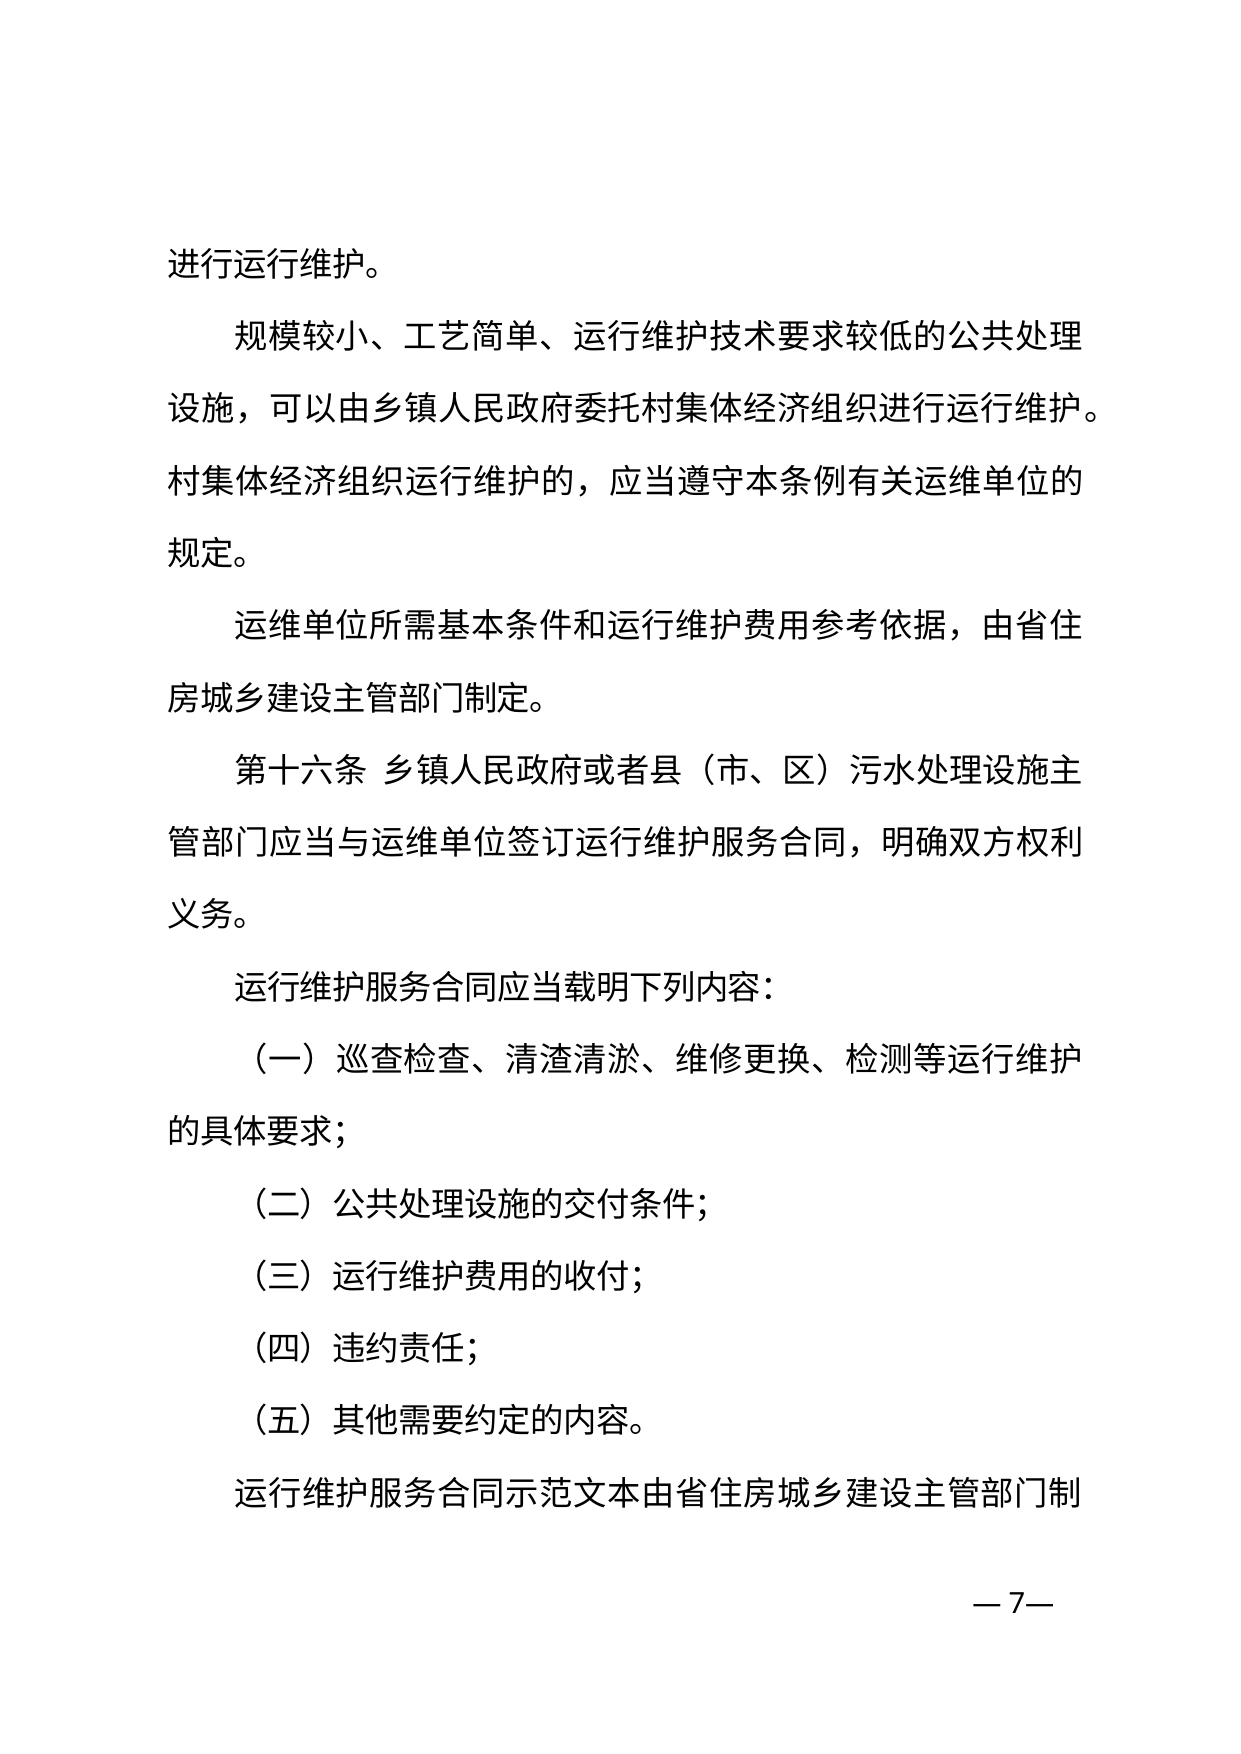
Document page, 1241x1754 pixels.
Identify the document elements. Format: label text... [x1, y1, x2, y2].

text 第十六条 乡镇人民政府或者县（市、区）污水处理设施主管部门应当与运维单位签订运行维护服务合同，明确双方权利义务。 [168, 744, 1084, 936]
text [168, 238, 1084, 286]
text （五）其他需要约定的内容。 [168, 1394, 1084, 1442]
text 运维单位所需基本条件和运行维护费用参考依据，由省住房城乡建设主管部门制定。 [168, 599, 1084, 719]
text （二）公共处理设施的交付条件； [168, 1177, 1084, 1226]
text 运行维护服务合同应当载明下列内容： [168, 961, 1084, 1009]
text （四）违约责任； [168, 1322, 1084, 1370]
text 规模较小、工艺简单、运行维护技术要求较低的公共处理设施，可以由乡镇人民政府委托村集体经济组织进行运行维护。村集体经济组织运行维护的，应当遵守本条例有关运维单位的规定。 [168, 310, 1084, 575]
text （一）巡查检查、清渣清淤、维修更换、检测等运行维护的具体要求； [168, 1033, 1084, 1153]
text （三）运行维护费用的收付； [168, 1250, 1084, 1298]
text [168, 1467, 1084, 1515]
